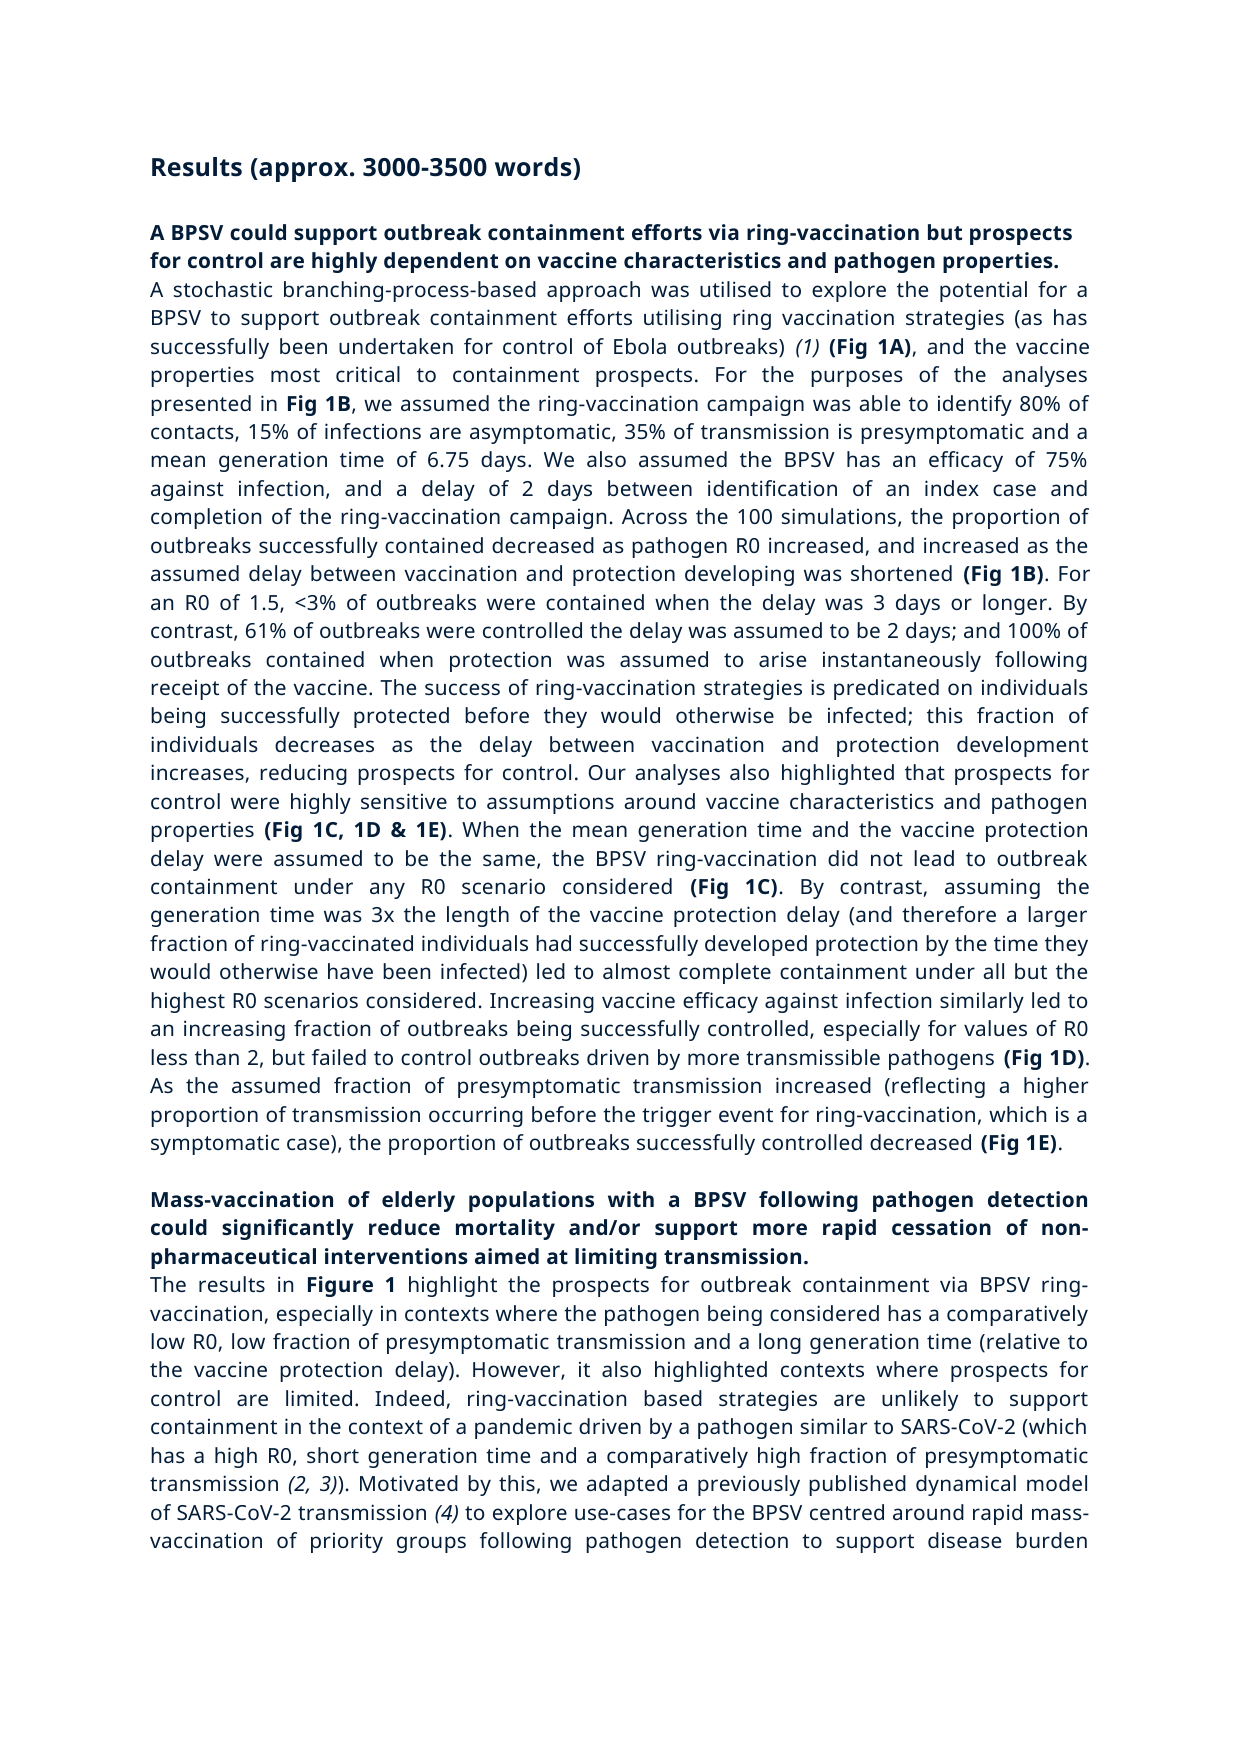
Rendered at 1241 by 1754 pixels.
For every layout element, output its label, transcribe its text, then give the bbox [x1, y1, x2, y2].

text Mass-vaccination of elderly populations with a BPSV following pathogen detection could significantly reduce mortality and/or support more rapid cessation of non-pharmaceutical interventions aimed at limiting transmission. [150, 1185, 1090, 1270]
text A stochastic branching-process-based approach was utilised to explore the potential for a BPSV to support outbreak containment efforts utilising ring vaccination strategies (as has successfully been undertaken for control of Ebola outbreaks) (1) (Fig 1A), and the vaccine properties most critical to containment prospects. For the purposes of the analyses presented in Fig 1B, we assumed the ring-vaccination campaign was able to identify 80% of contacts, 15% of infections are asymptomatic, 35% of transmission is presymptomatic and a mean generation time of 6.75 days. We also assumed the BPSV has an efficacy of 75% against infection, and a delay of 2 days between identification of an index case and completion of the ring-vaccination campaign. Across the 100 simulations, the proportion of outbreaks successfully contained decreased as pathogen R0 increased, and increased as the assumed delay between vaccination and protection developing was shortened (Fig 1B). For an R0 of 1.5, <3% of outbreaks were contained when the delay was 3 days or longer. By contrast, 61% of outbreaks were controlled the delay was assumed to be 2 days; and 100% of outbreaks contained when protection was assumed to arise instantaneously following receipt of the vaccine. The success of ring-vaccination strategies is predicated on individuals being successfully protected before they would otherwise be infected; this fraction of individuals decreases as the delay between vaccination and protection development increases, reducing prospects for control. Our analyses also highlighted that prospects for control were highly sensitive to assumptions around vaccine characteristics and pathogen properties (Fig 1C, 1D & 1E). When the mean generation time and the vaccine protection delay were assumed to be the same, the BPSV ring-vaccination did not lead to outbreak containment under any R0 scenario considered (Fig 1C). By contrast, assuming the generation time was 3x the length of the vaccine protection delay (and therefore a larger fraction of ring-vaccinated individuals had successfully developed protection by the time they would otherwise have been infected) led to almost complete containment under all but the highest R0 scenarios considered. Increasing vaccine efficacy against infection similarly led to an increasing fraction of outbreaks being successfully controlled, especially for values of R0 less than 2, but failed to control outbreaks driven by more transmissible pathogens (Fig 1D). As the assumed fraction of presymptomatic transmission increased (reflecting a higher proportion of transmission occurring before the trigger event for ring-vaccination, which is a symptomatic case), the proportion of outbreaks successfully controlled decreased (Fig 1E). [150, 275, 1090, 1157]
text Results (approx. 3000-3500 words) [150, 150, 1090, 184]
